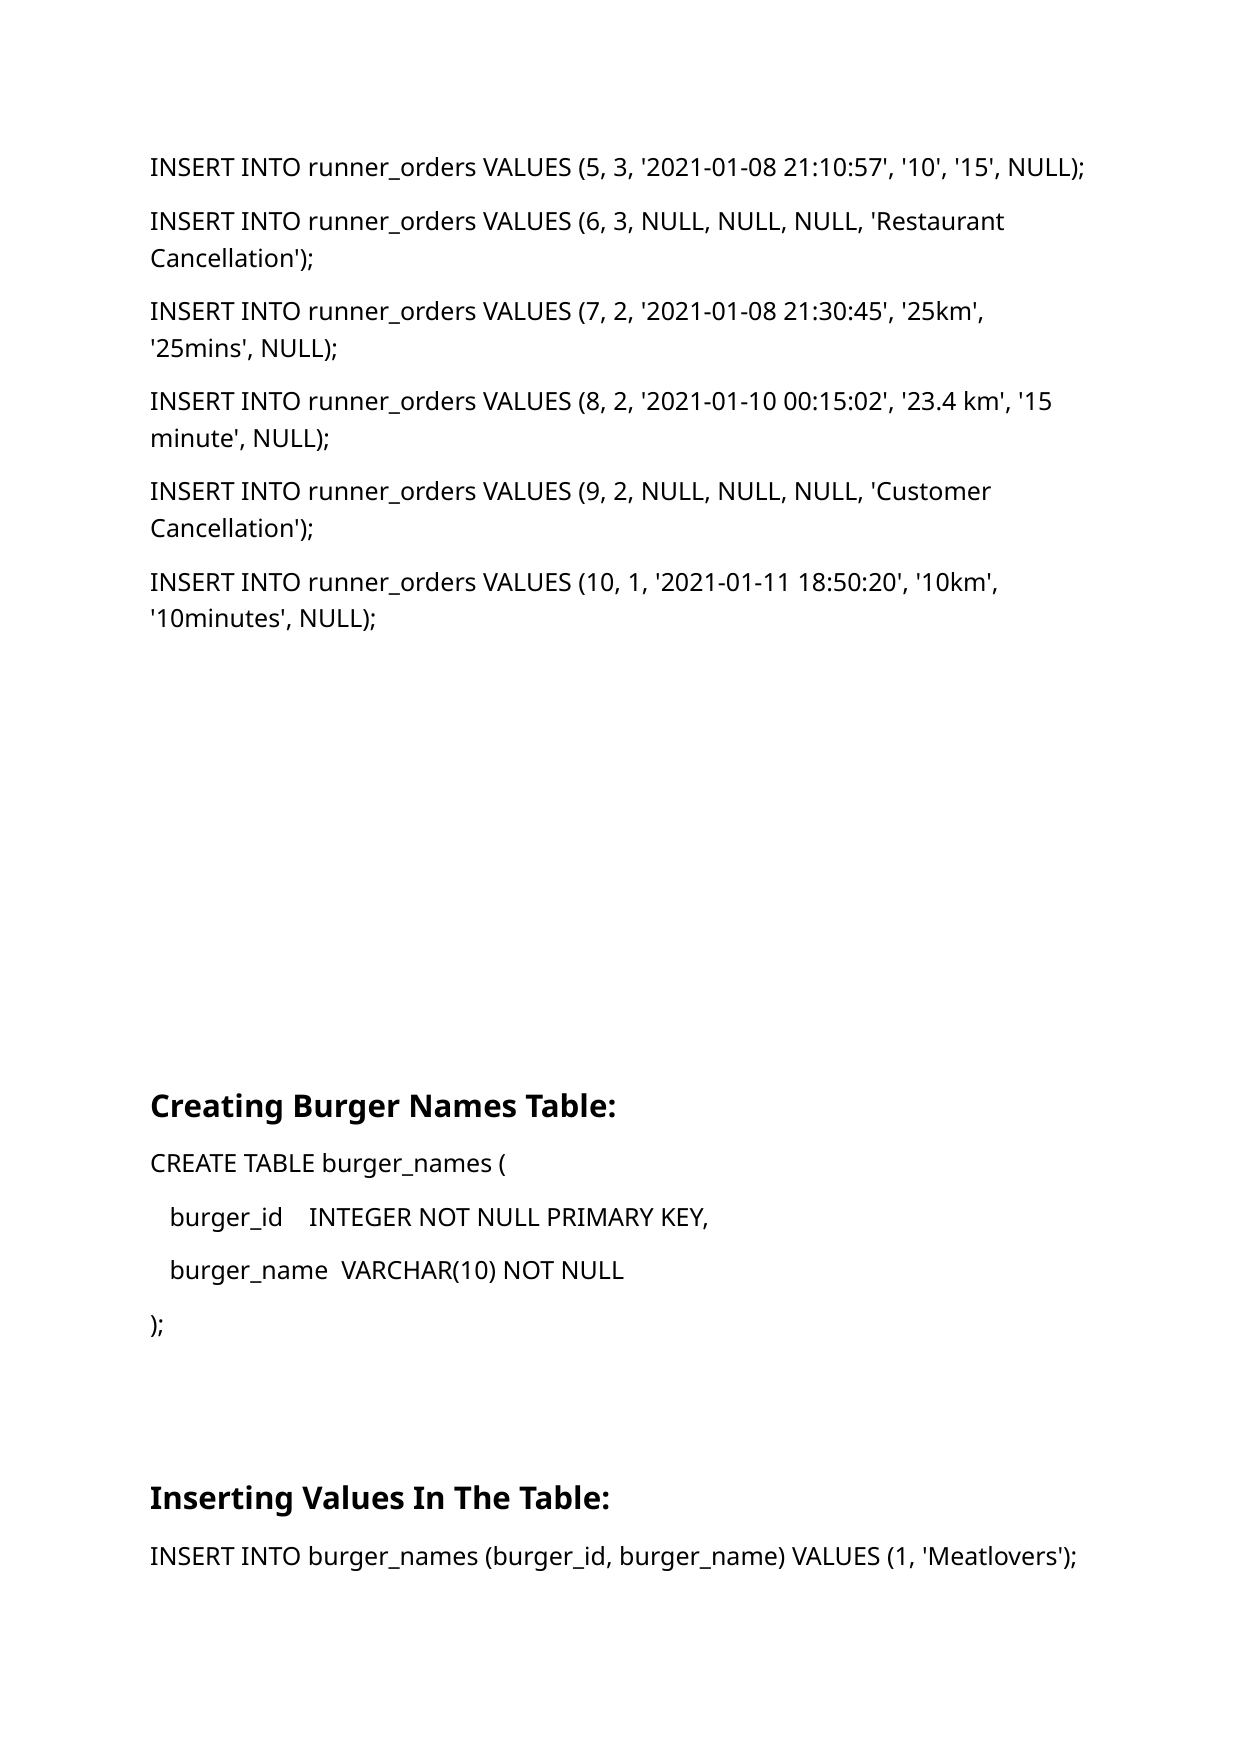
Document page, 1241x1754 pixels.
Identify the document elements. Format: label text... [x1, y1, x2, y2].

text burger_id INTEGER NOT NULL PRIMARY KEY, [150, 1199, 1090, 1234]
text Inserting Values In The Table: [150, 1476, 1090, 1518]
text INSERT INTO runner_orders VALUES (6, 3, NULL, NULL, NULL, 'Restaurant Cancellation'); [150, 203, 1090, 274]
text ); [150, 1306, 1090, 1341]
text INSERT INTO runner_orders VALUES (7, 2, '2021-01-08 21:30:45', '25km', '25mins', NULL); [150, 294, 1090, 364]
text CREATE TABLE burger_names ( [150, 1146, 1090, 1180]
text INSERT INTO runner_orders VALUES (5, 3, '2021-01-08 21:10:57', '10', '15', NULL); [150, 150, 1090, 184]
text INSERT INTO runner_orders VALUES (10, 1, '2021-01-11 18:50:20', '10km', '10minutes', NULL); [150, 564, 1090, 635]
text INSERT INTO runner_orders VALUES (8, 2, '2021-01-10 00:15:02', '23.4 km', '15 minute', NULL); [150, 384, 1090, 455]
text INSERT INTO burger_names (burger_id, burger_name) VALUES (1, 'Meatlovers'); [150, 1538, 1090, 1573]
text Creating Burger Names Table: [150, 1083, 1090, 1126]
text burger_name VARCHAR(10) NOT NULL [150, 1253, 1090, 1287]
text INSERT INTO runner_orders VALUES (9, 2, NULL, NULL, NULL, 'Customer Cancellation'); [150, 474, 1090, 545]
